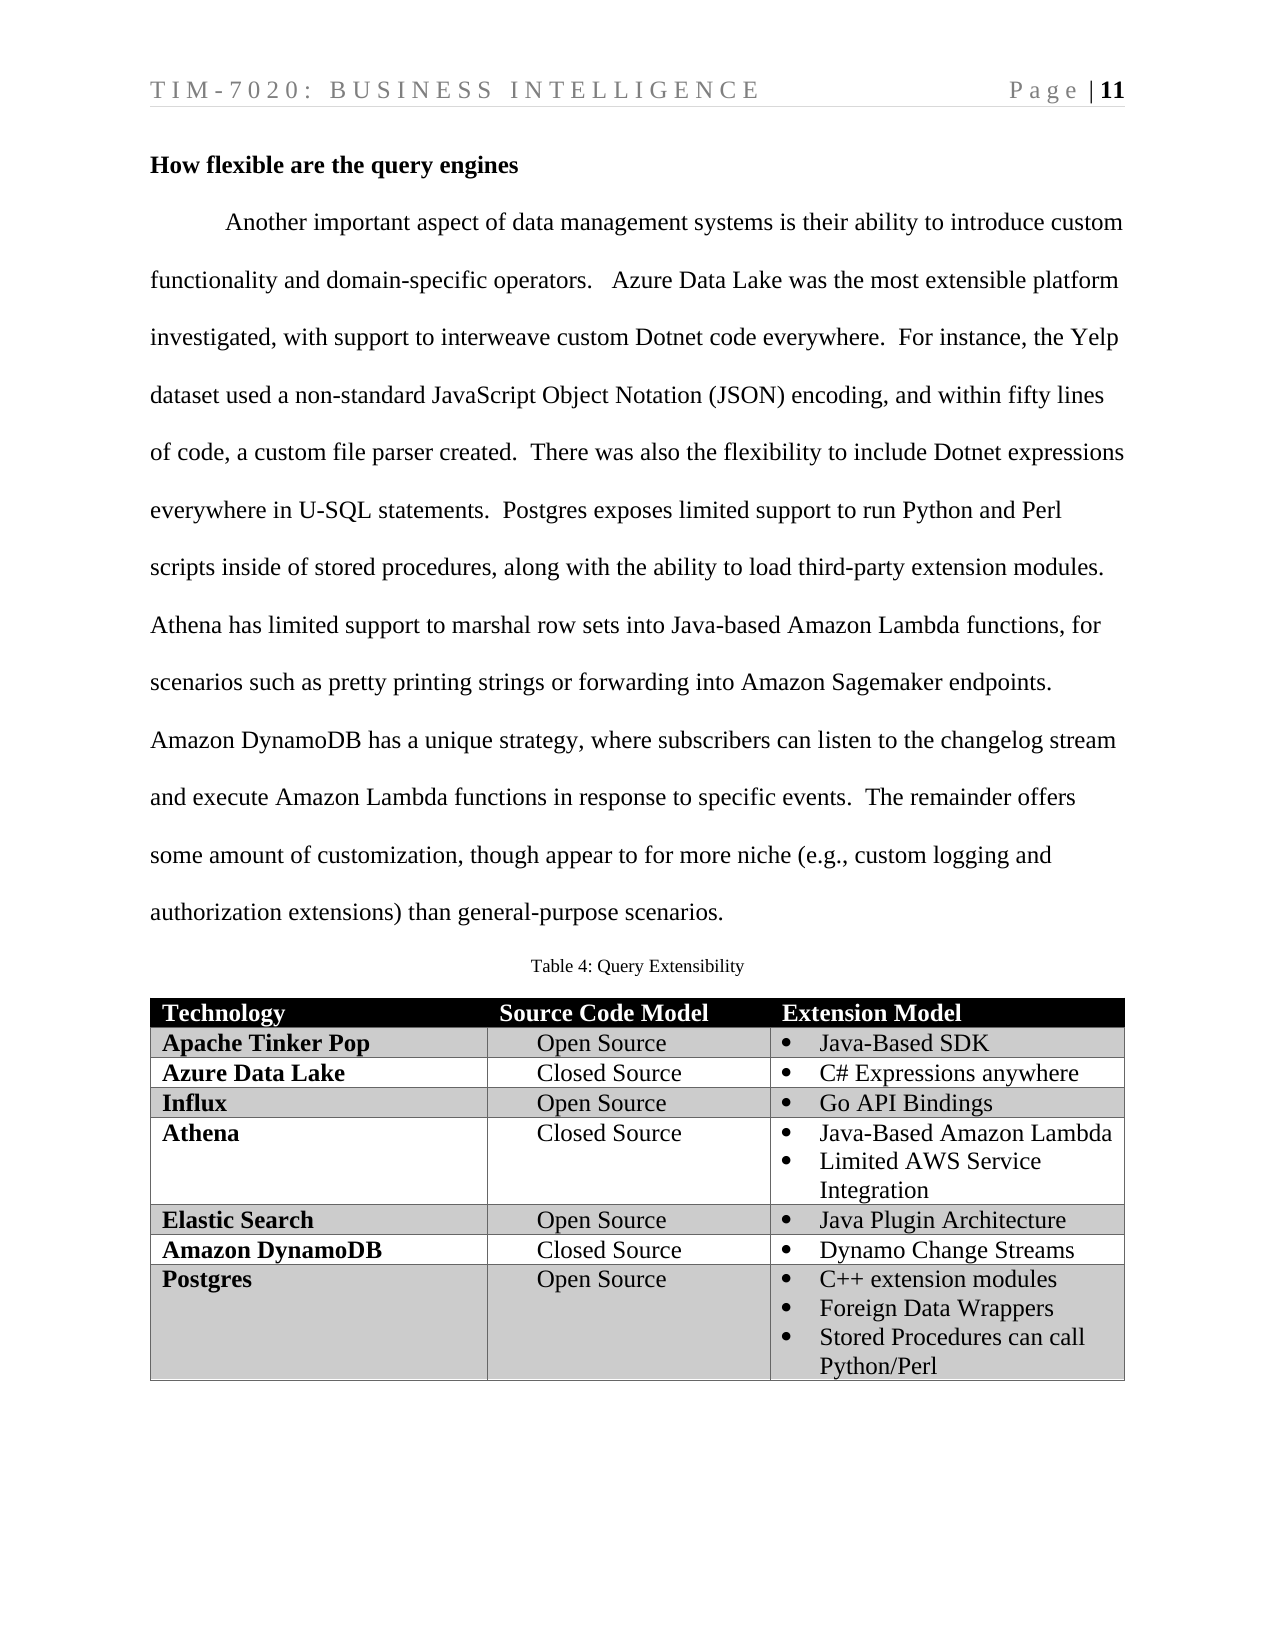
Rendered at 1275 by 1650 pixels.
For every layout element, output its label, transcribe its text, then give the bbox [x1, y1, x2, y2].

table_cell Apache Tinker Pop [151, 1028, 487, 1057]
table_cell Dynamo Change Streams [771, 1235, 1124, 1263]
table_header Source Code Model [488, 999, 770, 1027]
table_header Technology [151, 999, 487, 1027]
table_cell Influx [151, 1088, 487, 1117]
table_cell Java Plugin Architecture [771, 1205, 1124, 1234]
table_cell Closed Source [488, 1118, 770, 1204]
table_cell C++ extension modules Foreign Data Wrappers Stored Procedures can call Python/Perl [771, 1265, 1124, 1379]
table_cell Postgres [151, 1265, 487, 1379]
table_cell C# Expressions anywhere [771, 1058, 1124, 1087]
table_cell Closed Source [488, 1058, 770, 1087]
table_header Extension Model [771, 999, 1124, 1027]
table_cell Azure Data Lake [151, 1058, 487, 1087]
subtitle How flexible are the query engines [150, 150, 1125, 179]
table_cell Java-Based SDK [771, 1028, 1124, 1057]
table_cell Open Source [488, 1265, 770, 1379]
table_cell Go API Bindings [771, 1088, 1124, 1117]
table_cell Elastic Search [151, 1205, 487, 1234]
table_cell Open Source [488, 1205, 770, 1234]
text Another important aspect of data management systems is their ability to introduce custom functionality and domain-specific operators. Azure Data Lake was the most extensible platform investigated, with support to interweave custom Dotnet code everywhere. For instance, the Yelp dataset used a non-standard JavaScript Object Notation (JSON) encoding, and within fifty lines of code, a custom file parser created. There was also the flexibility to include Dotnet expressions everywhere in U-SQL statements. Postgres exposes limited support to run Python and Perl scripts inside of stored procedures, along with the ability to load third-party extension modules. Athena has limited support to marshal row sets into Java-based Amazon Lambda functions, for scenarios such as pretty printing strings or forwarding into Amazon Sagemaker endpoints. Amazon DynamoDB has a unique strategy, where subscribers can listen to the changelog stream and execute Amazon Lambda functions in response to specific events. The remainder offers some amount of customization, though appear to for more niche (e.g., custom logging and authorization extensions) than general-purpose scenarios. [150, 207, 1125, 926]
table_cell Athena [151, 1118, 487, 1204]
table_cell Closed Source [488, 1235, 770, 1263]
table_cell Open Source [488, 1028, 770, 1057]
table_cell Amazon DynamoDB [151, 1235, 487, 1263]
table_cell Java-Based Amazon Lambda Limited AWS Service Integration [771, 1118, 1124, 1204]
table_cell Open Source [488, 1088, 770, 1117]
